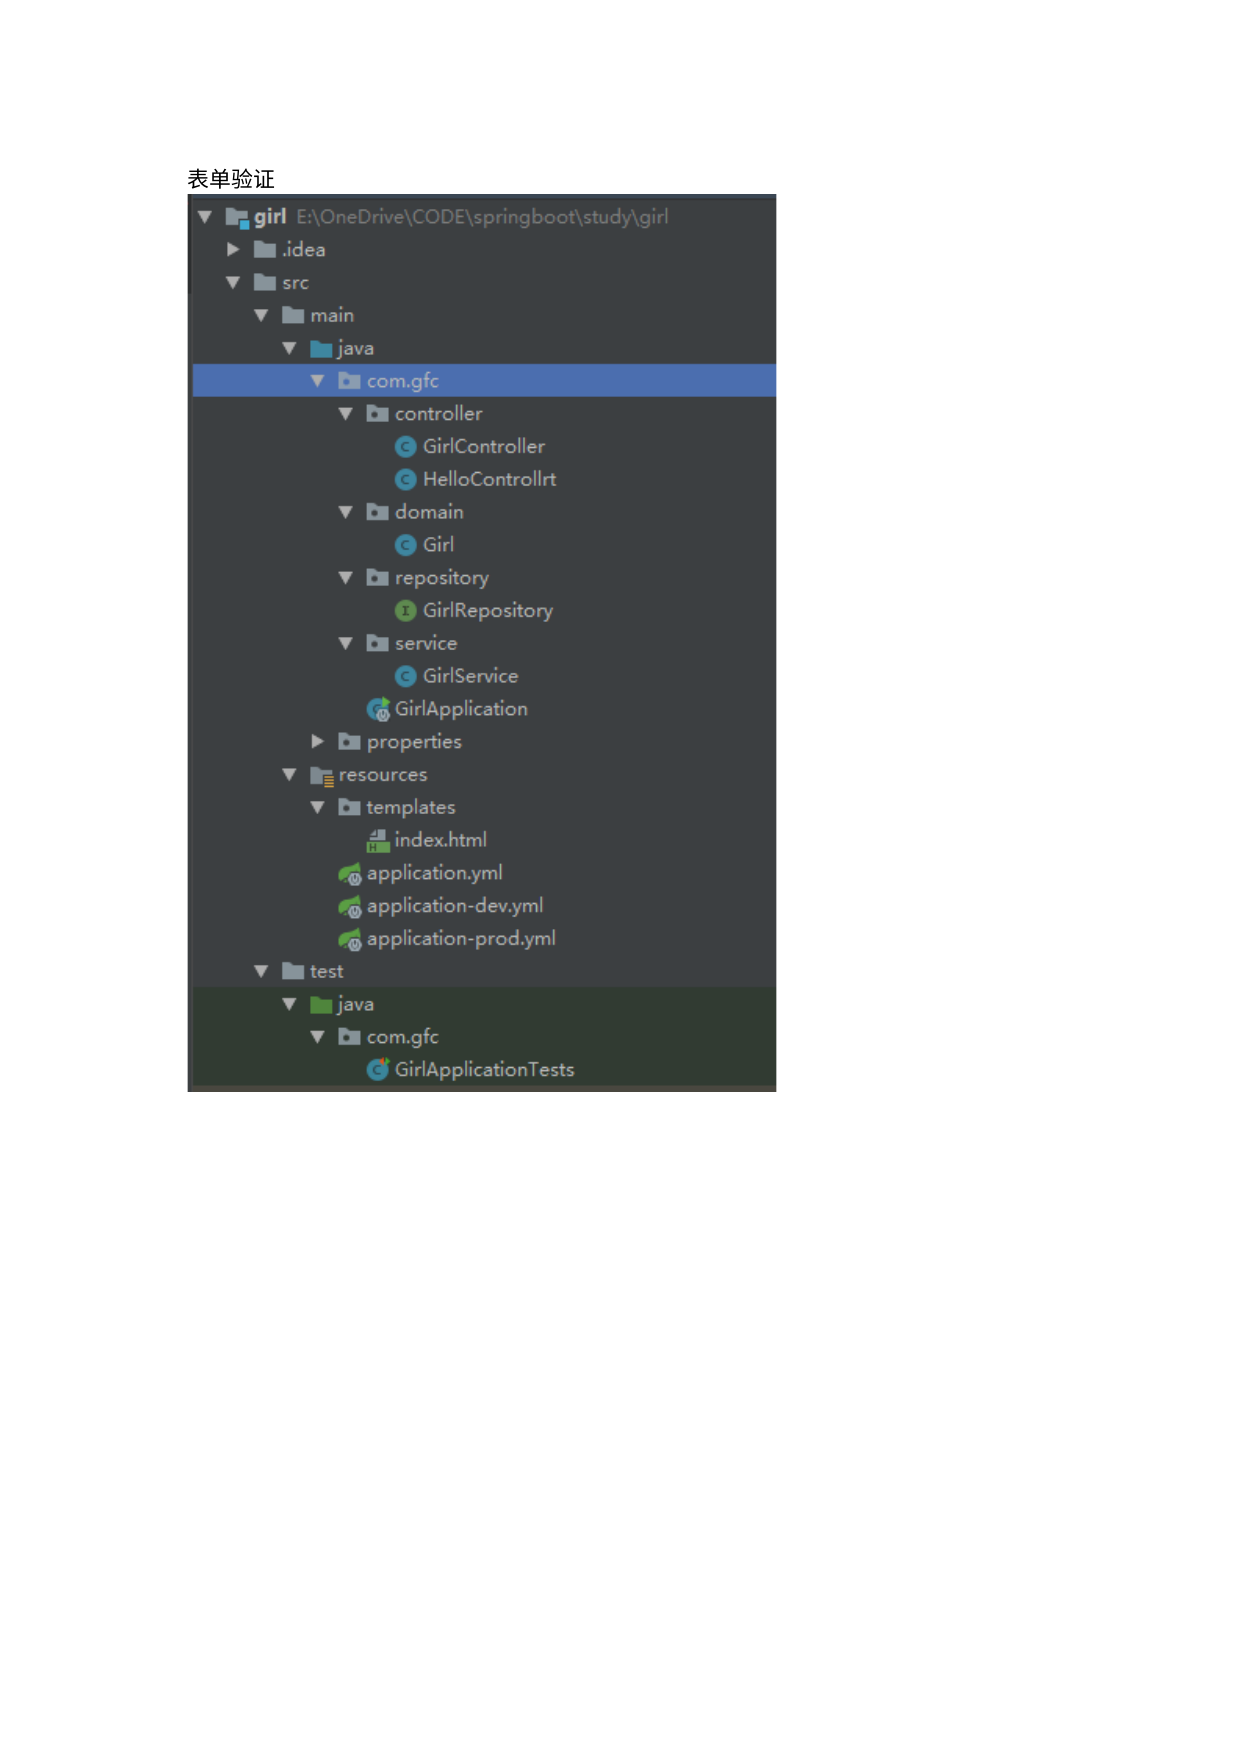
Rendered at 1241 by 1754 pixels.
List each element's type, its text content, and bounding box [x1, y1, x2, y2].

text 表单验证 [187, 162, 1053, 194]
picture [187, 194, 777, 1092]
